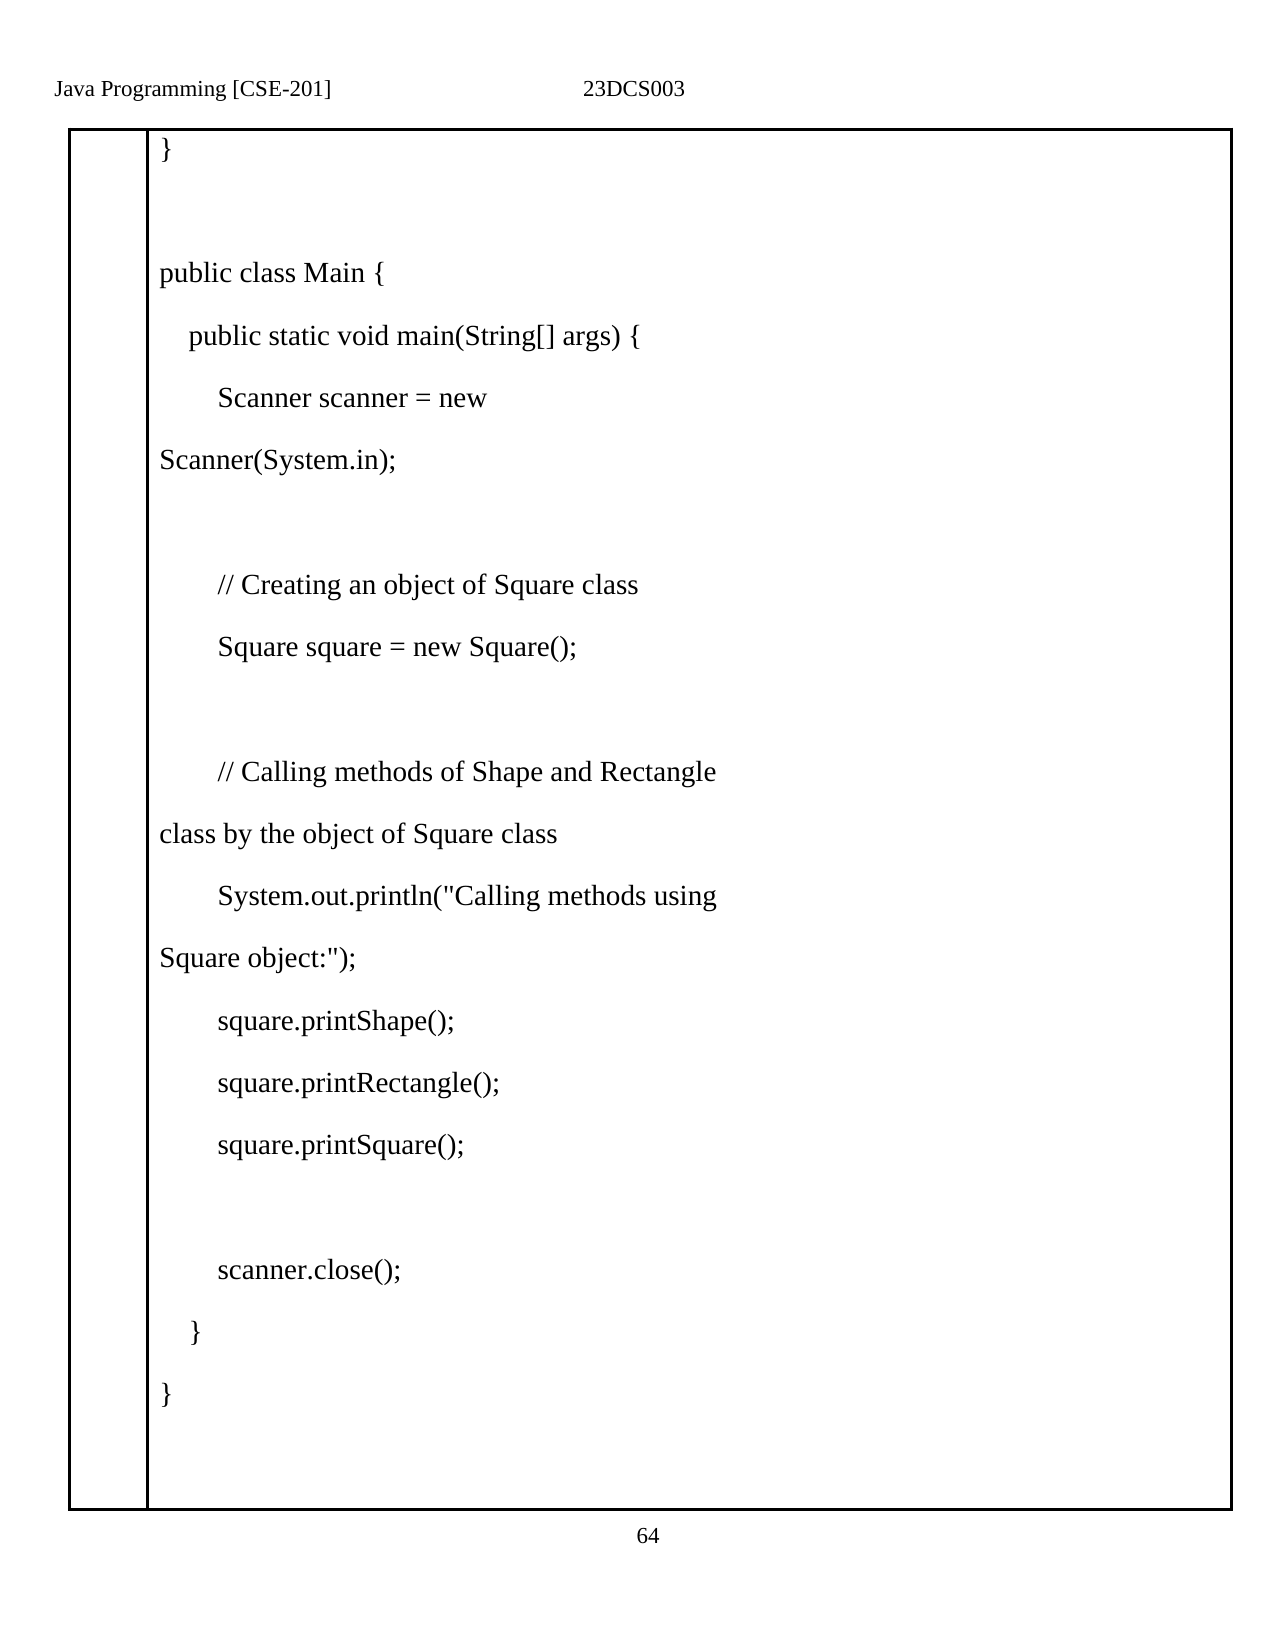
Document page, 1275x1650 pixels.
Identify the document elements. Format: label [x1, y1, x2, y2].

table_cell [149, 131, 1230, 1508]
table_cell [71, 131, 146, 1508]
